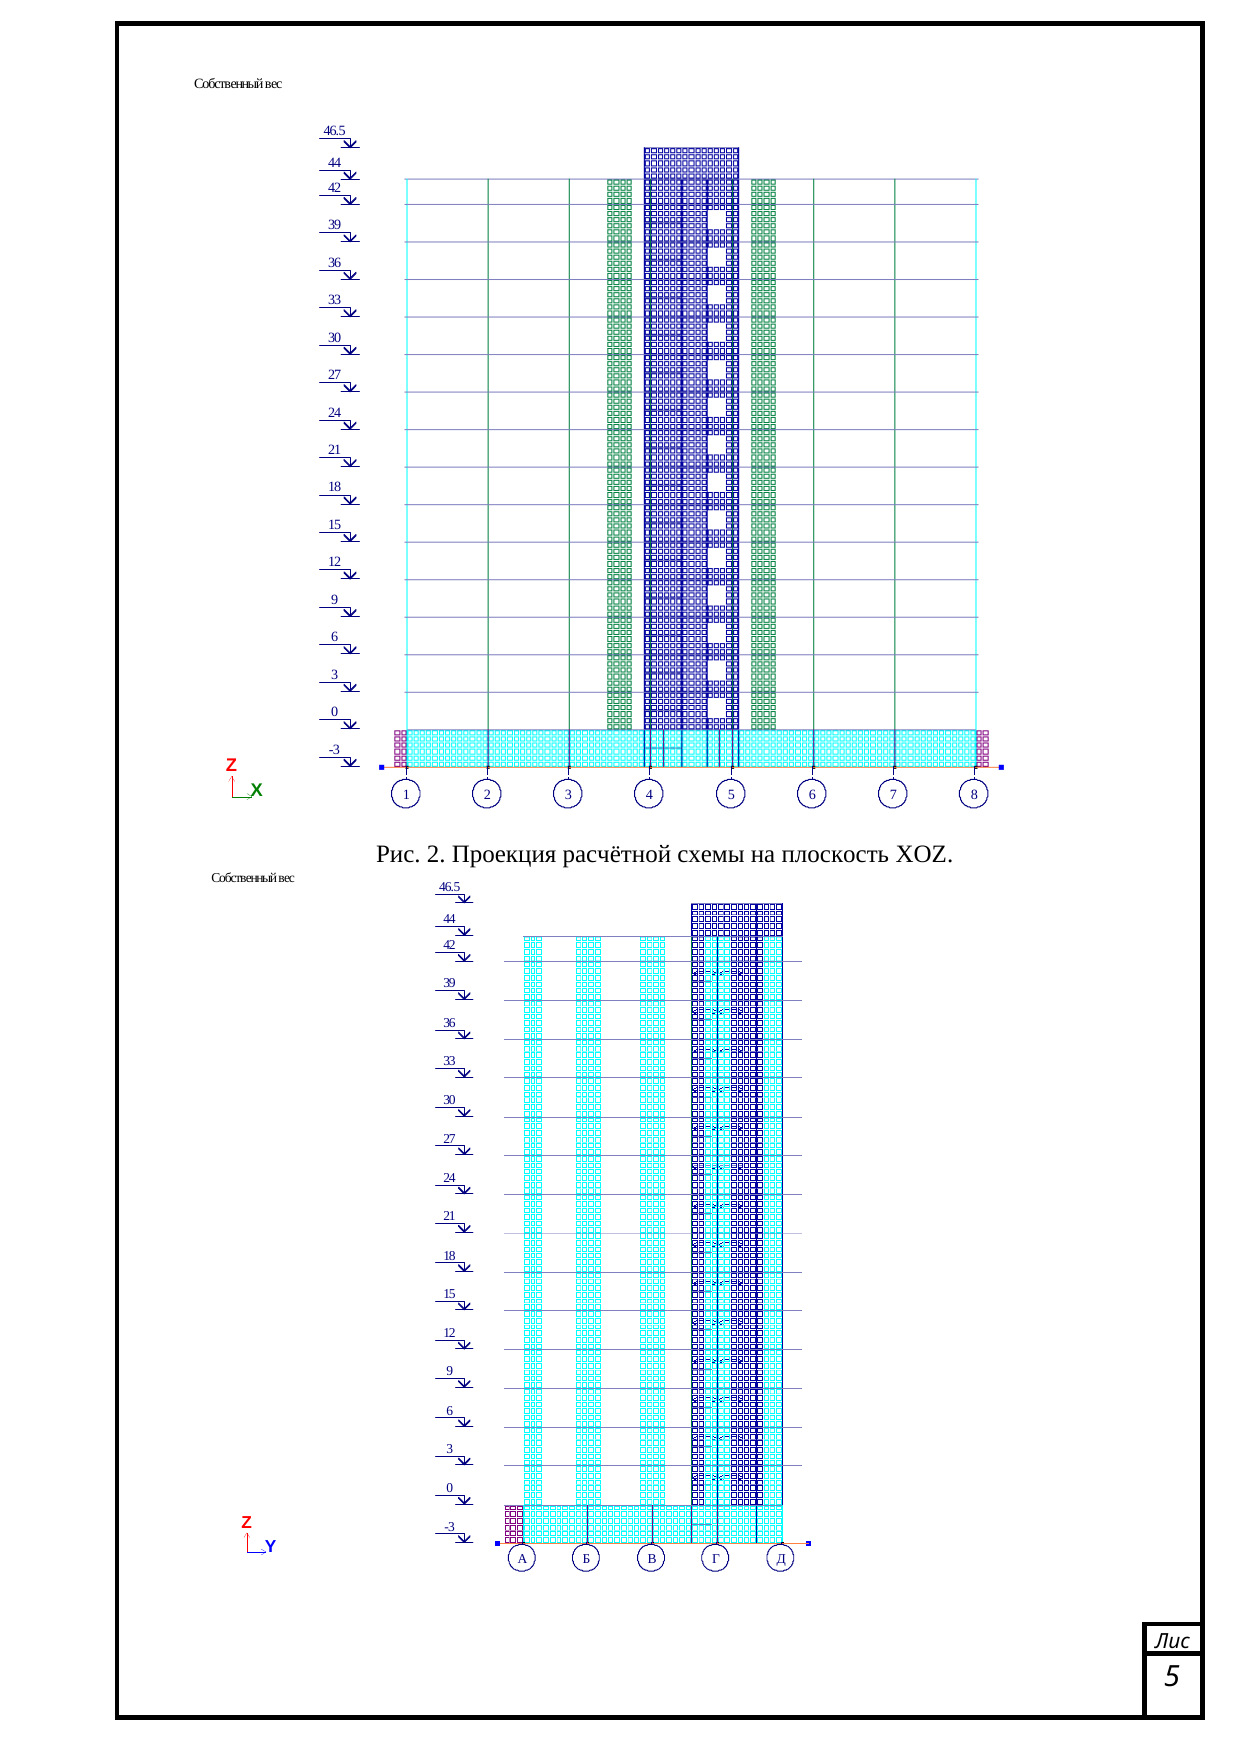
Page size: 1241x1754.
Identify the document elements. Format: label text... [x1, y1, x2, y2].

text Рис. 2. Проекция расчётной схемы на плоскость XOZ. [148, 839, 1181, 868]
